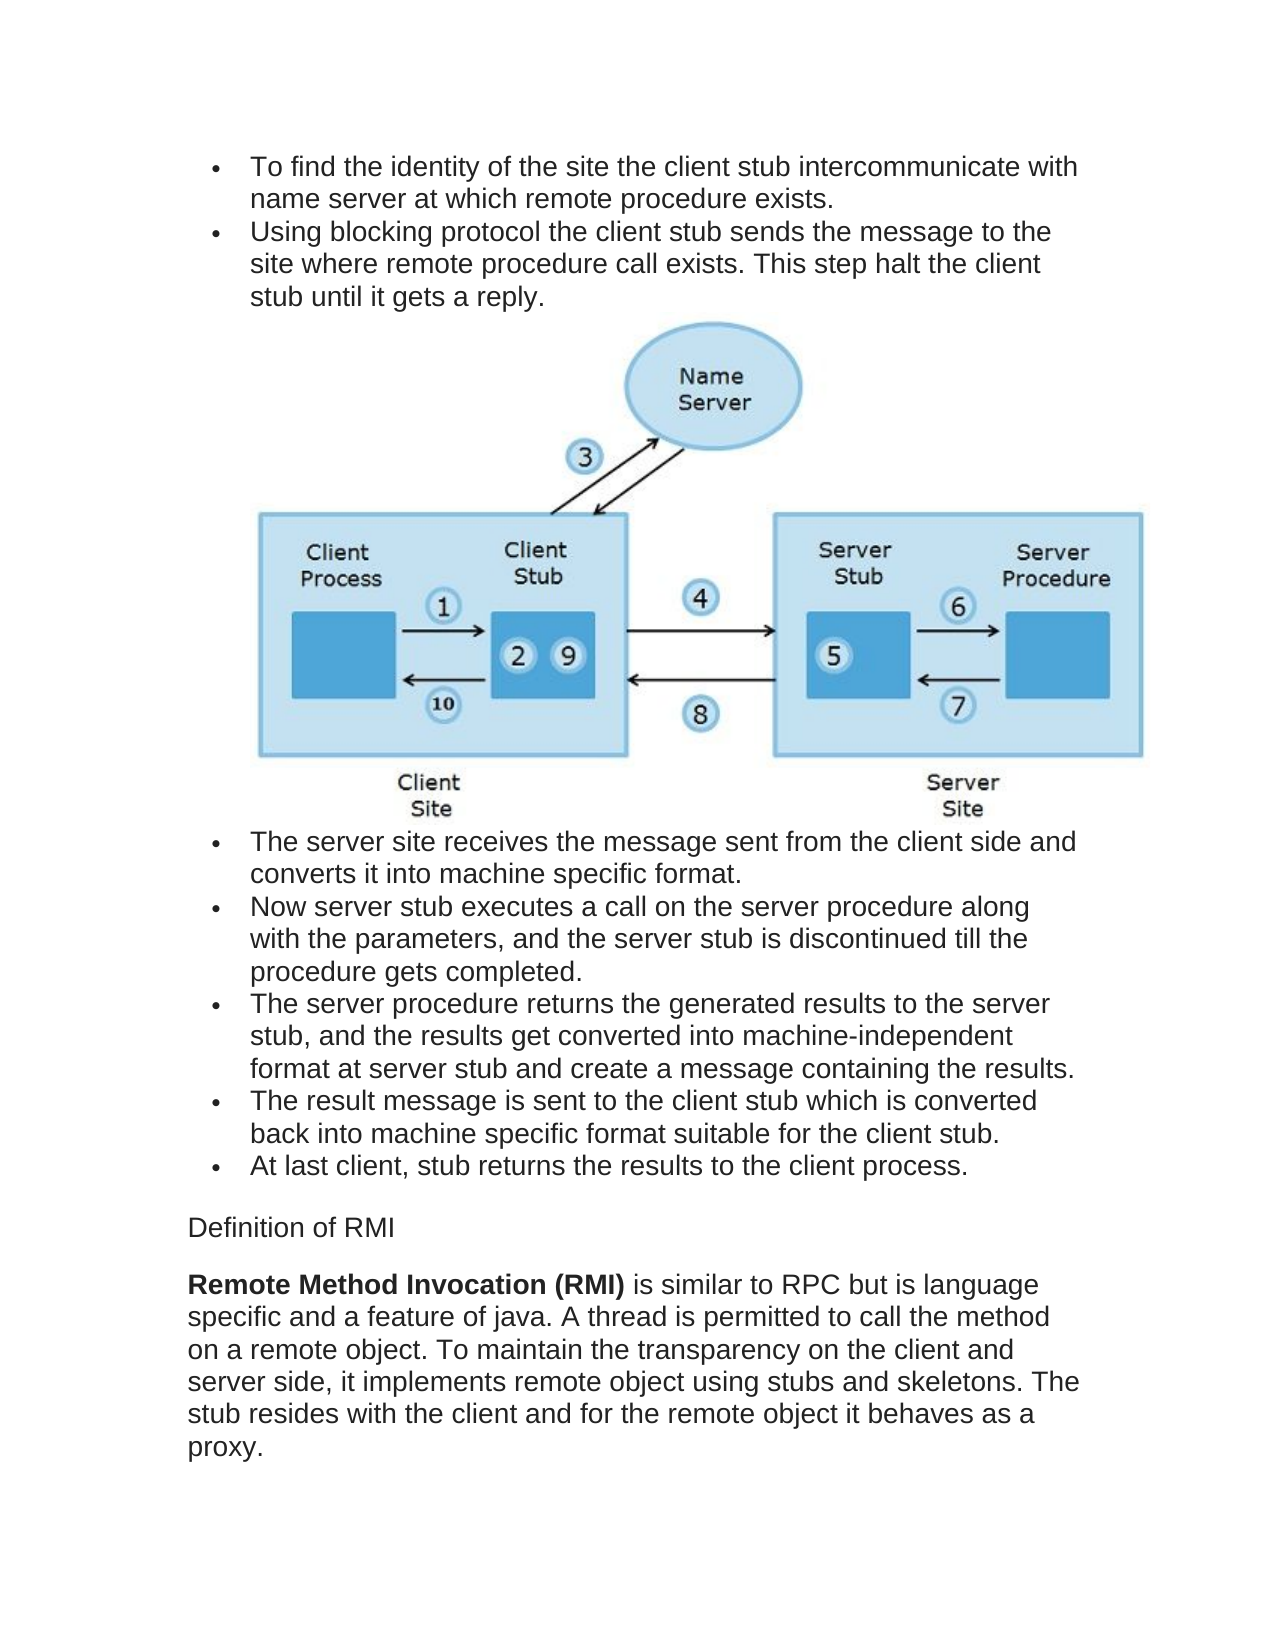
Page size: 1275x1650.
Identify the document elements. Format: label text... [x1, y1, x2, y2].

list The result message is sent to the client stub which is converted back into machine specific format suitable for the client stub. [212, 1084, 1087, 1149]
list To find the identity of the site the client stub intercommunicate with name server at which remote procedure exists. [212, 150, 1087, 215]
list The server site receives the message sent from the client side and converts it into machine specific format. [212, 825, 1087, 890]
list Now server stub executes a call on the server procedure along with the parameters, and the server stub is discontinued till the procedure gets completed. [212, 890, 1087, 987]
list At last client, stub returns the results to the client process. [212, 1149, 1087, 1181]
picture [250, 312, 1150, 825]
text Remote Method Invocation (RMI) is similar to RPC but is language specific and a feature of java. A thread is permitted to call the method on a remote object. To maintain the transparency on the client and server side, it implements remote object using stubs and skeletons. The stub resides with the client and for the remote object it behaves as a proxy. [187, 1268, 1087, 1462]
list The server procedure returns the generated results to the server stub, and the results get converted into machine-independent format at server stub and create a message containing the results. [212, 987, 1087, 1084]
text Definition of RMI [187, 1211, 1087, 1243]
